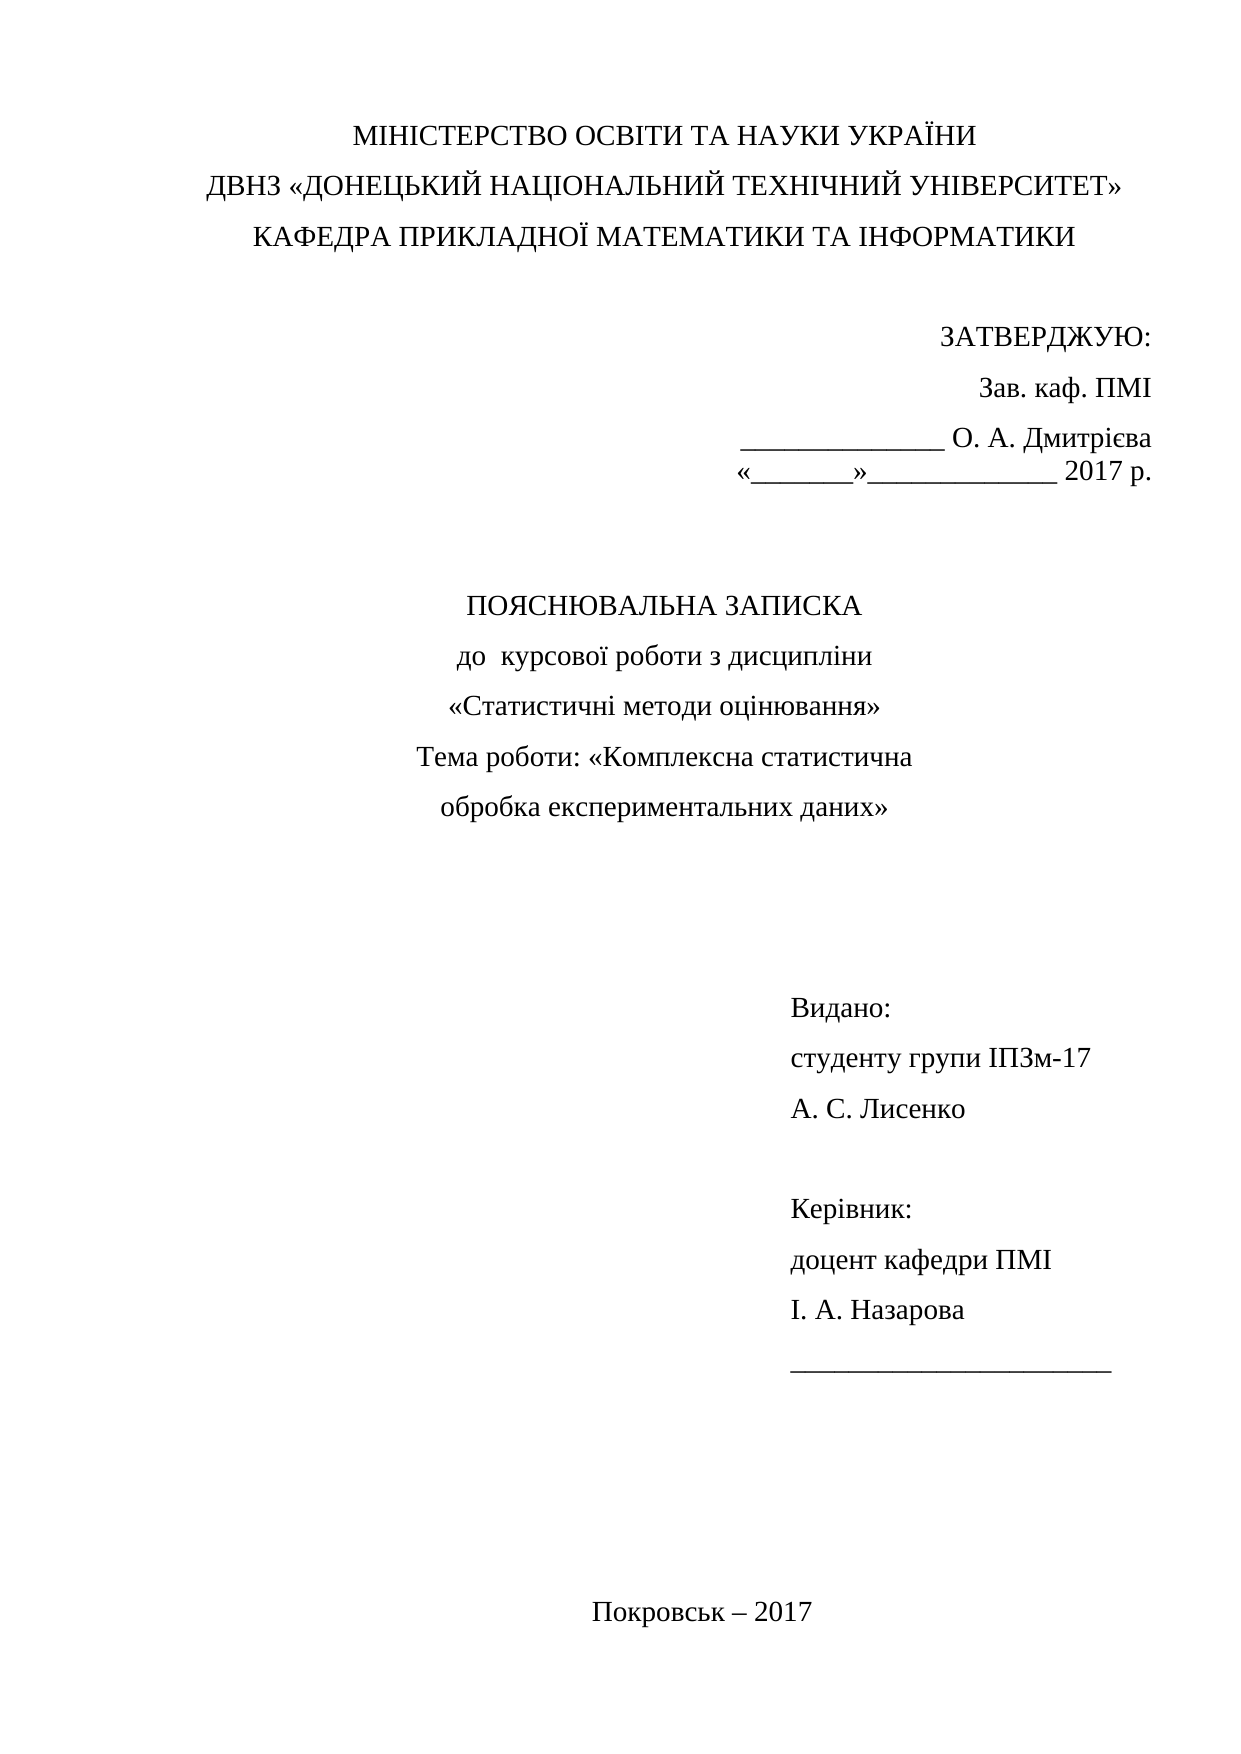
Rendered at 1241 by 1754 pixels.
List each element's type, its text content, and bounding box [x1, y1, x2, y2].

text ЗАТВЕРДЖУЮ: [177, 319, 1152, 353]
text Зав. каф. ПМІ [177, 370, 1152, 403]
text до курсової роботи з дисципліни [177, 638, 1152, 672]
text обробка експериментальних даних» [177, 789, 1152, 822]
text МІНІСТЕРСТВО ОСВІТИ ТА НАУКИ УКРАЇНИ [177, 118, 1152, 152]
text ДВНЗ «ДОНЕЦЬКИЙ НАЦІОНАЛЬНИЙ ТЕХНІЧНИЙ УНІВЕРСИТЕТ» [177, 168, 1152, 202]
text доцент кафедри ПМІ [177, 1242, 1152, 1275]
text Тема роботи: «Комплексна статистична [177, 739, 1152, 772]
text Керівник: [177, 1191, 1152, 1225]
text «_______»_____________ 2017 р. [177, 453, 1152, 487]
text А. С. Лисенко [177, 1091, 1152, 1124]
text Видано: [177, 990, 1152, 1024]
text студенту групи ІПЗм-17 [177, 1041, 1152, 1074]
text «Статистичні методи оцінювання» [177, 688, 1152, 722]
text ПОЯСНЮВАЛЬНА ЗАПИСКА [177, 588, 1152, 621]
text Покровськ – 2017 [177, 1594, 1152, 1627]
text ______________ О. А. Дмитрієва [177, 420, 1152, 453]
text ______________________ [177, 1342, 1152, 1376]
text І. А. Назарова [177, 1292, 1152, 1326]
text КАФЕДРА ПРИКЛАДНОЇ МАТЕМАТИКИ ТА ІНФОРМАТИКИ [177, 219, 1152, 252]
